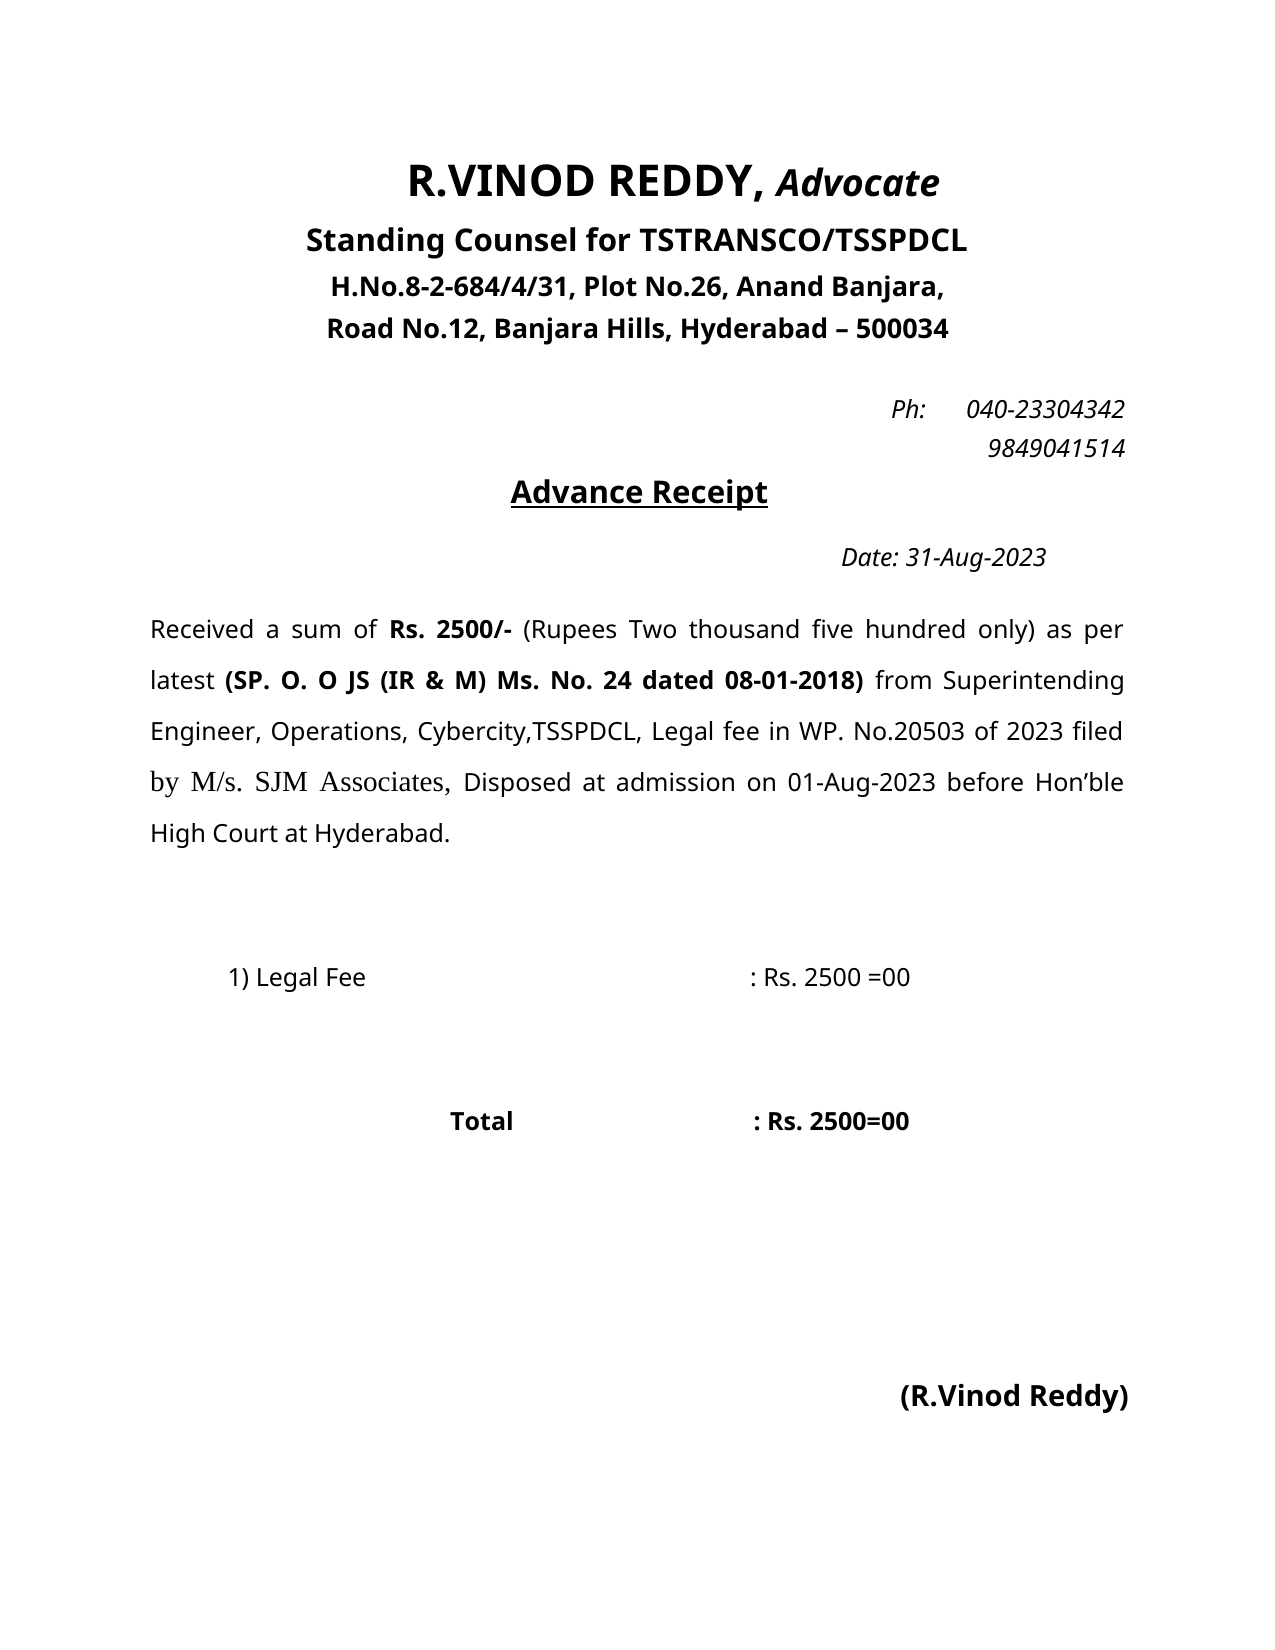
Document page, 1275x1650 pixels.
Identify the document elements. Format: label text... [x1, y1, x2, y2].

text Total : Rs. 2500=00 [377, 1103, 1010, 1138]
text Advance Receipt [150, 470, 1128, 512]
text 1) Legal Fee : Rs. 2500 =00 [227, 960, 1010, 994]
text Received a sum of Rs. 2500/- (Rupees Two thousand five hundred only) as per latest (SP. O. O JS (IR & M) Ms. No. 24 dated 08-01-2018) from Superintending Engineer, Operations, Cybercity,TSSPDCL, Legal fee in WP. No.20503 of 2023 filed by M/s. SJM Associates, Disposed at admission on 01-Aug-2023 before Hon’ble High Court at Hyderabad. [150, 611, 1125, 850]
text Date: 31-Aug-2023 [227, 539, 1047, 573]
text Ph: 040-23304342 [150, 391, 1125, 425]
text R.VINOD REDDY, Advocate [227, 150, 1047, 209]
text 9849041514 [150, 431, 1125, 464]
text H.No.8-2-684/4/31, Plot No.26, Anand Banjara, [150, 267, 1125, 304]
text (R.Vinod Reddy) [677, 1375, 1128, 1414]
text Road No.12, Banjara Hills, Hyderabad – 500034 [150, 310, 1125, 347]
text Standing Counsel for TSTRANSCO/TSSPDCL [227, 218, 1047, 261]
